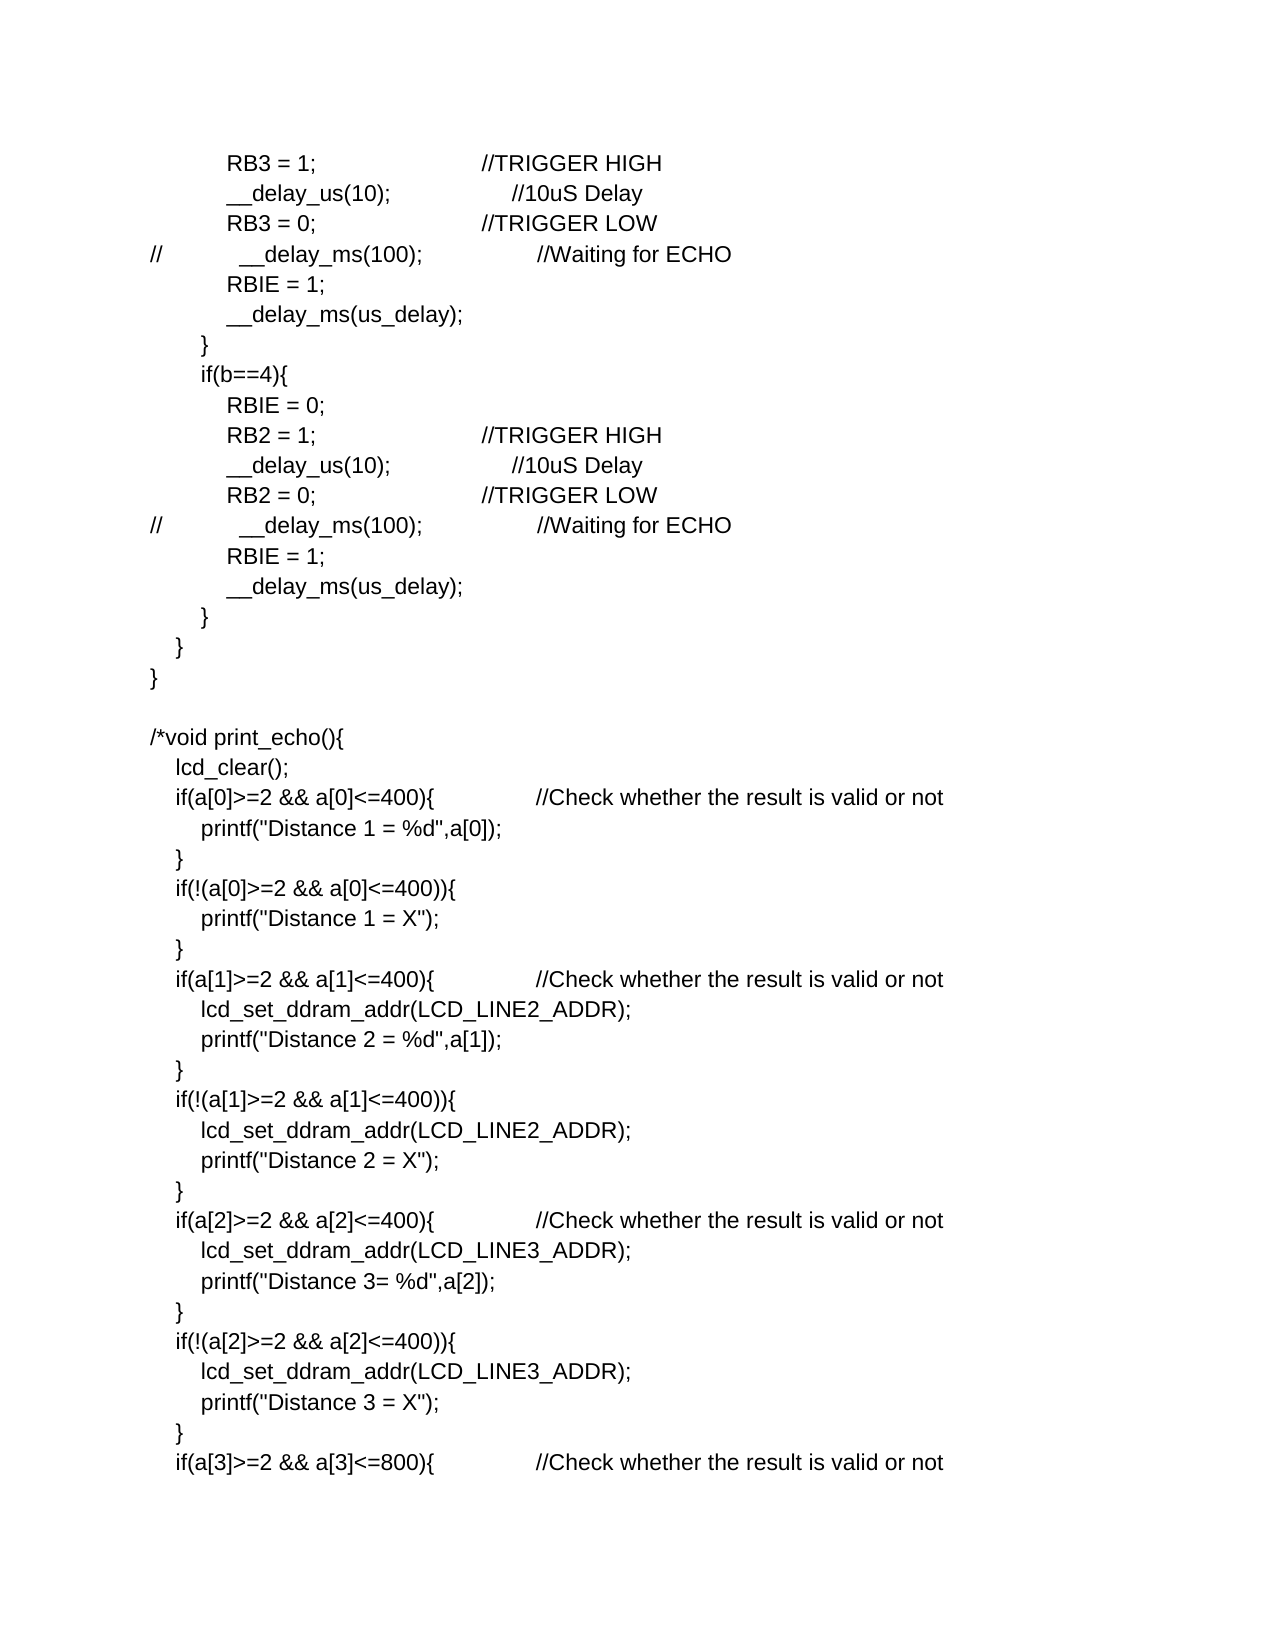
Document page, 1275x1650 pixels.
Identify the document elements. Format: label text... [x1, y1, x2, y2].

text // __delay_ms(100); //Waiting for ECHO [150, 512, 1125, 539]
text __delay_ms(us_delay); [150, 301, 1125, 327]
text if(a[3]>=2 && a[3]<=800){ //Check whether the result is valid or not [150, 1449, 1125, 1475]
text } [150, 845, 1125, 871]
text } [150, 1298, 1125, 1324]
text RB3 = 0; //TRIGGER LOW [150, 210, 1125, 237]
text if(!(a[1]>=2 && a[1]<=400)){ [150, 1086, 1125, 1113]
text lcd_set_ddram_addr(LCD_LINE3_ADDR); [150, 1237, 1125, 1264]
text } [150, 1177, 1125, 1203]
text __delay_ms(us_delay); [150, 573, 1125, 599]
text if(a[0]>=2 && a[0]<=400){ //Check whether the result is valid or not [150, 784, 1125, 811]
text printf("Distance 2 = %d",a[1]); [150, 1026, 1125, 1052]
text printf("Distance 1 = %d",a[0]); [150, 814, 1125, 841]
text printf("Distance 2 = X"); [150, 1147, 1125, 1173]
text } [150, 1056, 1125, 1083]
text __delay_us(10); //10uS Delay [150, 180, 1125, 207]
text RBIE = 0; [150, 392, 1125, 418]
text /*void print_echo(){ [150, 724, 1125, 750]
text lcd_set_ddram_addr(LCD_LINE2_ADDR); [150, 1117, 1125, 1143]
text if(a[2]>=2 && a[2]<=400){ //Check whether the result is valid or not [150, 1207, 1125, 1234]
text lcd_clear(); [150, 754, 1125, 781]
text } [150, 603, 1125, 629]
text } [150, 331, 1125, 358]
text RB2 = 0; //TRIGGER LOW [150, 482, 1125, 509]
text if(b==4){ [150, 361, 1125, 388]
text __delay_us(10); //10uS Delay [150, 452, 1125, 478]
text lcd_set_ddram_addr(LCD_LINE2_ADDR); [150, 996, 1125, 1022]
text RBIE = 1; [150, 271, 1125, 297]
text } [150, 1419, 1125, 1445]
text if(!(a[0]>=2 && a[0]<=400)){ [150, 875, 1125, 901]
text // __delay_ms(100); //Waiting for ECHO [150, 241, 1125, 267]
text if(a[1]>=2 && a[1]<=400){ //Check whether the result is valid or not [150, 966, 1125, 992]
text if(!(a[2]>=2 && a[2]<=400)){ [150, 1328, 1125, 1354]
text RB2 = 1; //TRIGGER HIGH [150, 422, 1125, 448]
text RB3 = 1; //TRIGGER HIGH [150, 150, 1125, 176]
text printf("Distance 3 = X"); [150, 1388, 1125, 1415]
text lcd_set_ddram_addr(LCD_LINE3_ADDR); [150, 1358, 1125, 1385]
text RBIE = 1; [150, 543, 1125, 569]
text printf("Distance 3= %d",a[2]); [150, 1268, 1125, 1294]
text } [150, 633, 1125, 660]
text printf("Distance 1 = X"); [150, 905, 1125, 932]
text } [150, 663, 1125, 690]
text } [150, 935, 1125, 962]
